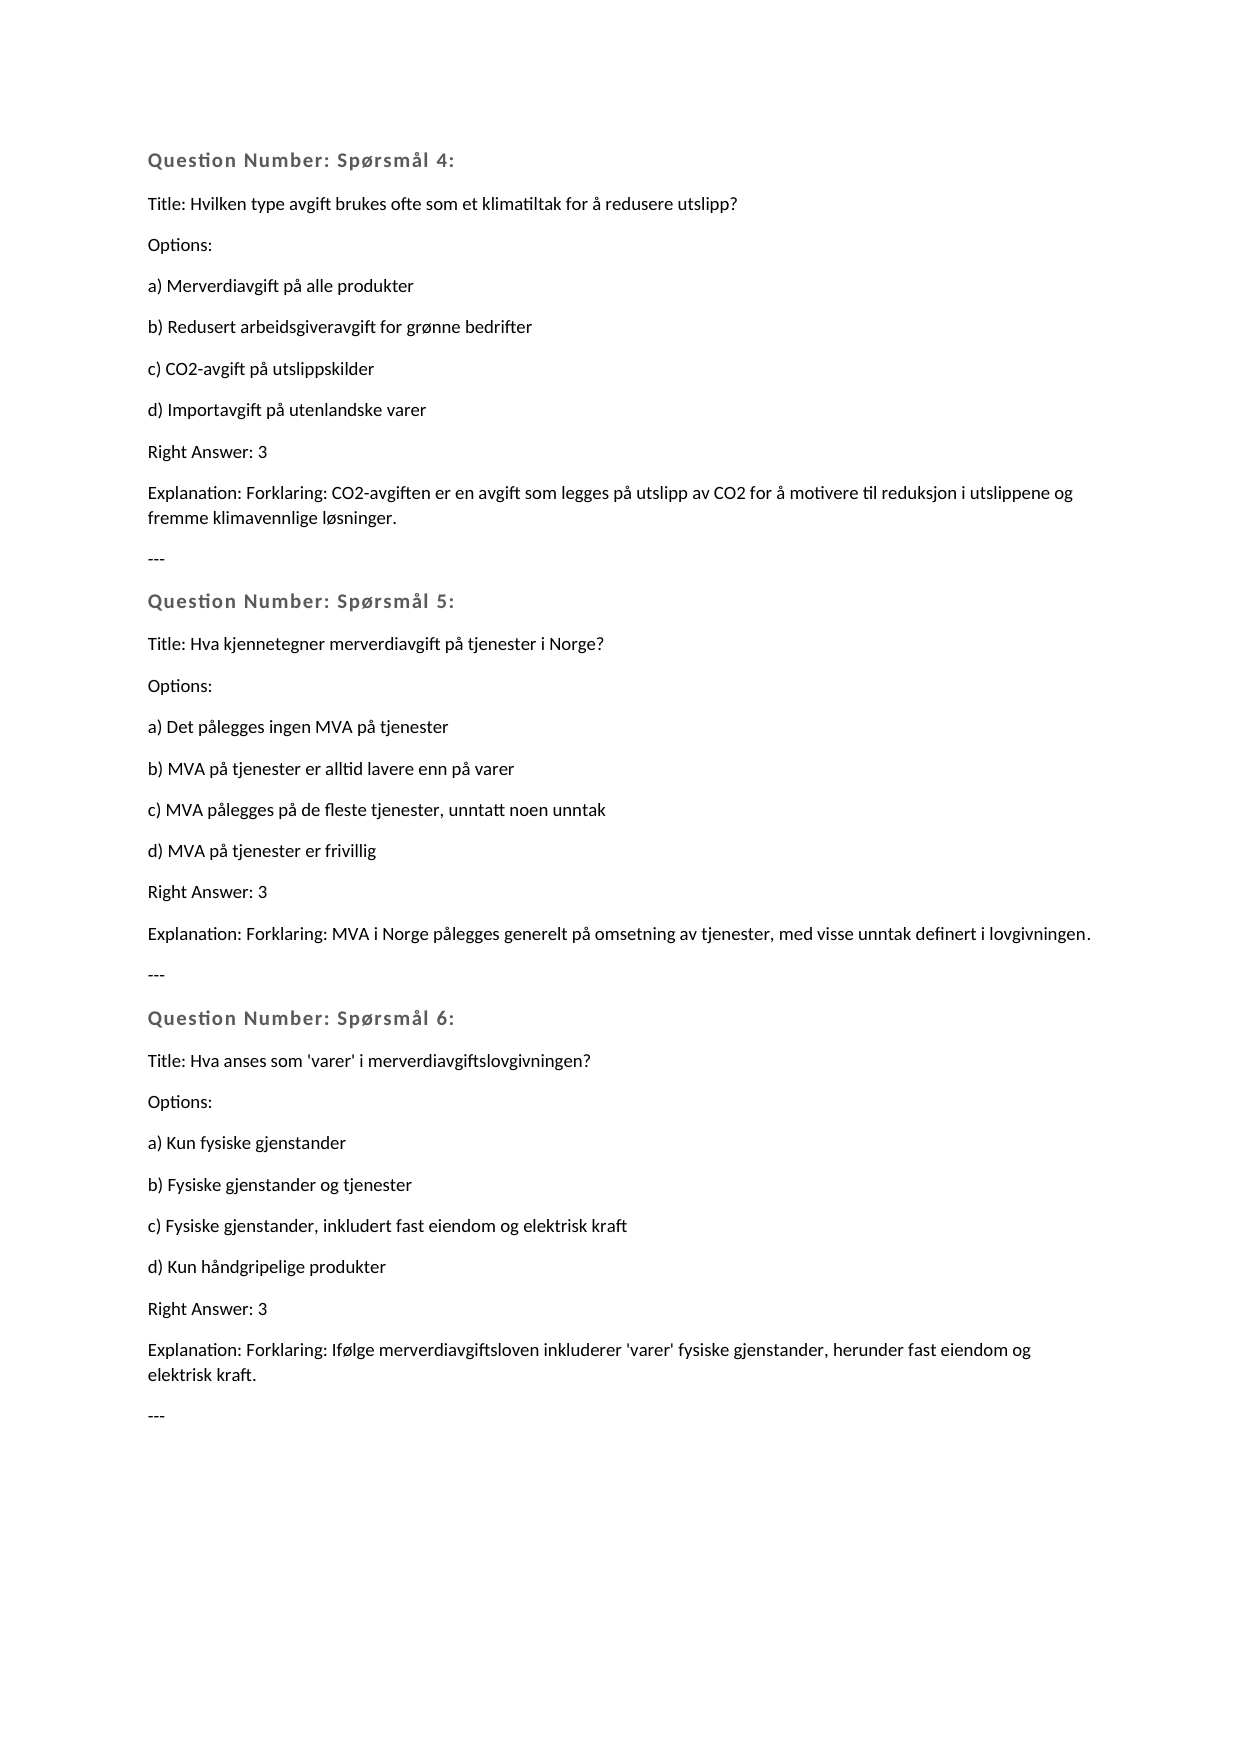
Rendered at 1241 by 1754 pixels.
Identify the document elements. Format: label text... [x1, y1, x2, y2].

text Explanation: Forklaring: Ifølge merverdiavgiftsloven inkluderer 'varer' fysiske gjenstander, herunder fast eiendom og elektrisk kraft​​. [148, 1338, 1093, 1386]
text --- [148, 1404, 1093, 1427]
text Options: [148, 674, 1093, 697]
subtitle Question Number: Spørsmål 5: [148, 588, 1093, 614]
text Right Answer: 3 [148, 1297, 1093, 1320]
text a) Det pålegges ingen MVA på tjenester [148, 715, 1093, 738]
text Right Answer: 3 [148, 881, 1093, 904]
text d) Kun håndgripelige produkter [148, 1256, 1093, 1278]
text d) Importavgift på utenlandske varer [148, 398, 1093, 421]
text Explanation: Forklaring: MVA i Norge pålegges generelt på omsetning av tjenester, med visse unntak definert i lovgivningen​​. [148, 922, 1093, 945]
text --- [148, 963, 1093, 986]
text b) MVA på tjenester er alltid lavere enn på varer [148, 757, 1093, 779]
text Right Answer: 3 [148, 440, 1093, 463]
text a) Kun fysiske gjenstander [148, 1132, 1093, 1154]
text Title: Hva anses som 'varer' i merverdiavgiftslovgivningen? [148, 1049, 1093, 1072]
text b) Fysiske gjenstander og tjenester [148, 1173, 1093, 1196]
text c) Fysiske gjenstander, inkludert fast eiendom og elektrisk kraft [148, 1214, 1093, 1237]
text d) MVA på tjenester er frivillig [148, 839, 1093, 862]
text a) Merverdiavgift på alle produkter [148, 274, 1093, 297]
subtitle Question Number: Spørsmål 4: [148, 148, 1093, 173]
text Explanation: Forklaring: CO2-avgiften er en avgift som legges på utslipp av CO2 for å motivere til reduksjon i utslippene og fremme klimavennlige løsninger. [148, 481, 1093, 529]
text c) CO2-avgift på utslippskilder [148, 357, 1093, 380]
subtitle Question Number: Spørsmål 6: [148, 1005, 1093, 1030]
text b) Redusert arbeidsgiveravgift for grønne bedrifter [148, 316, 1093, 339]
text Title: Hva kjennetegner merverdiavgift på tjenester i Norge? [148, 633, 1093, 656]
text --- [148, 547, 1093, 570]
text c) MVA pålegges på de fleste tjenester, unntatt noen unntak [148, 798, 1093, 821]
text Title: Hvilken type avgift brukes ofte som et klimatiltak for å redusere utslipp? [148, 192, 1093, 214]
text Options: [148, 233, 1093, 256]
text Options: [148, 1090, 1093, 1113]
